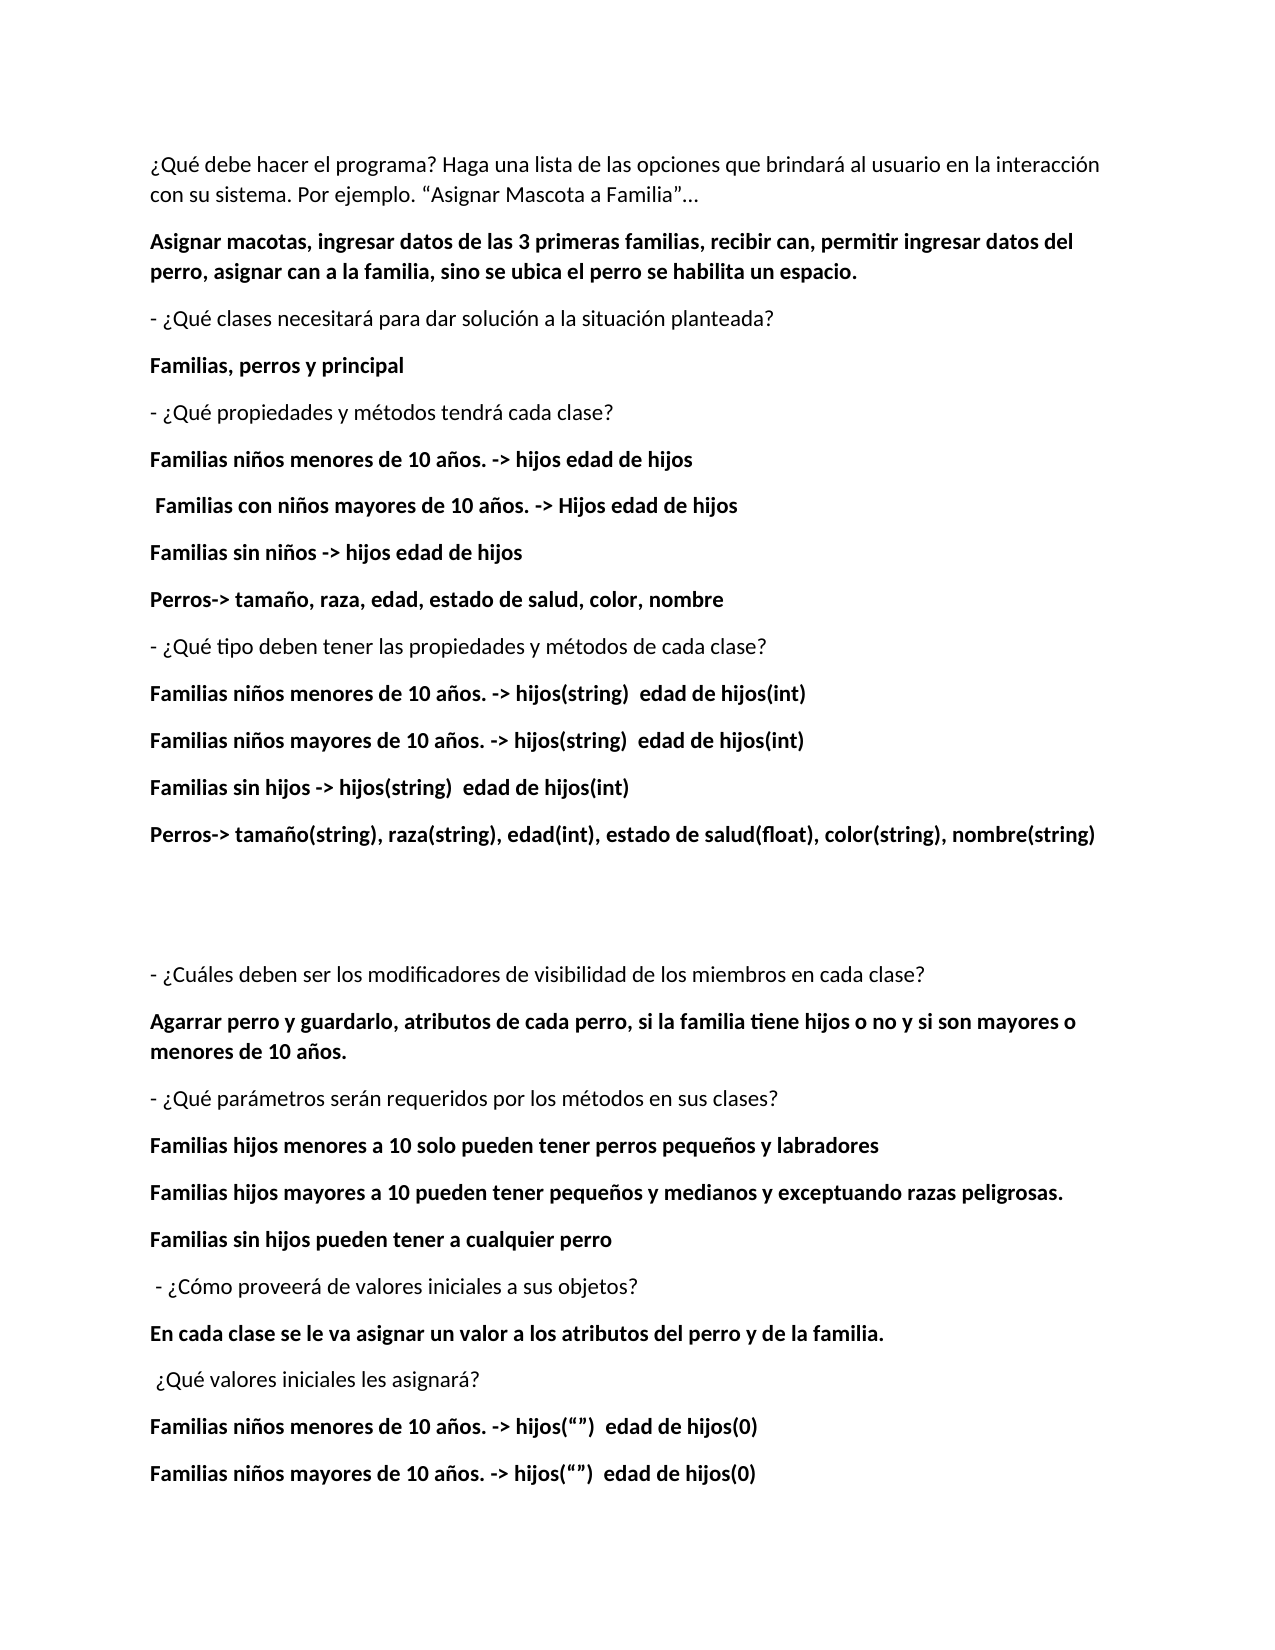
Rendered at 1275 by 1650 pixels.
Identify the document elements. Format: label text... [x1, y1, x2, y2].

text Perros-> tamaño(string), raza(string), edad(int), estado de salud(float), color(string), nombre(string) [150, 820, 1125, 848]
text En cada clase se le va asignar un valor a los atributos del perro y de la familia. [150, 1319, 1125, 1347]
text Familias hijos menores a 10 solo pueden tener perros pequeños y labradores [150, 1131, 1125, 1159]
text ¿Qué debe hacer el programa? Haga una lista de las opciones que brindará al usuario en la interacción con su sistema. Por ejemplo. “Asignar Mascota a Familia”… [150, 150, 1125, 208]
text Asignar macotas, ingresar datos de las 3 primeras familias, recibir can, permitir ingresar datos del perro, asignar can a la familia, sino se ubica el perro se habilita un espacio. [150, 227, 1125, 285]
text Familias con niños mayores de 10 años. -> Hijos edad de hijos [150, 492, 1125, 520]
text Familias, perros y principal [150, 351, 1125, 379]
text - ¿Qué clases necesitará para dar solución a la situación planteada? [150, 304, 1125, 332]
text Familias niños menores de 10 años. -> hijos edad de hijos [150, 445, 1125, 473]
text Familias niños menores de 10 años. -> hijos(“”) edad de hijos(0) [150, 1412, 1125, 1441]
text Familias niños mayores de 10 años. -> hijos(“”) edad de hijos(0) [150, 1459, 1125, 1487]
text Familias sin niños -> hijos edad de hijos [150, 538, 1125, 567]
text - ¿Qué tipo deben tener las propiedades y métodos de cada clase? [150, 632, 1125, 660]
text Perros-> tamaño, raza, edad, estado de salud, color, nombre [150, 585, 1125, 613]
text Familias sin hijos pueden tener a cualquier perro [150, 1225, 1125, 1253]
text ¿Qué valores iniciales les asignará? [150, 1366, 1125, 1394]
text - ¿Cómo proveerá de valores iniciales a sus objetos? [150, 1272, 1125, 1300]
text Familias niños menores de 10 años. -> hijos(string) edad de hijos(int) [150, 679, 1125, 707]
text - ¿Qué parámetros serán requeridos por los métodos en sus clases? [150, 1084, 1125, 1112]
text - ¿Cuáles deben ser los modificadores de visibilidad de los miembros en cada clase? [150, 960, 1125, 988]
text - ¿Qué propiedades y métodos tendrá cada clase? [150, 398, 1125, 426]
text Familias sin hijos -> hijos(string) edad de hijos(int) [150, 773, 1125, 801]
text Familias niños mayores de 10 años. -> hijos(string) edad de hijos(int) [150, 726, 1125, 754]
text Agarrar perro y guardarlo, atributos de cada perro, si la familia tiene hijos o no y si son mayores o menores de 10 años. [150, 1007, 1125, 1066]
text Familias hijos mayores a 10 pueden tener pequeños y medianos y exceptuando razas peligrosas. [150, 1178, 1125, 1206]
